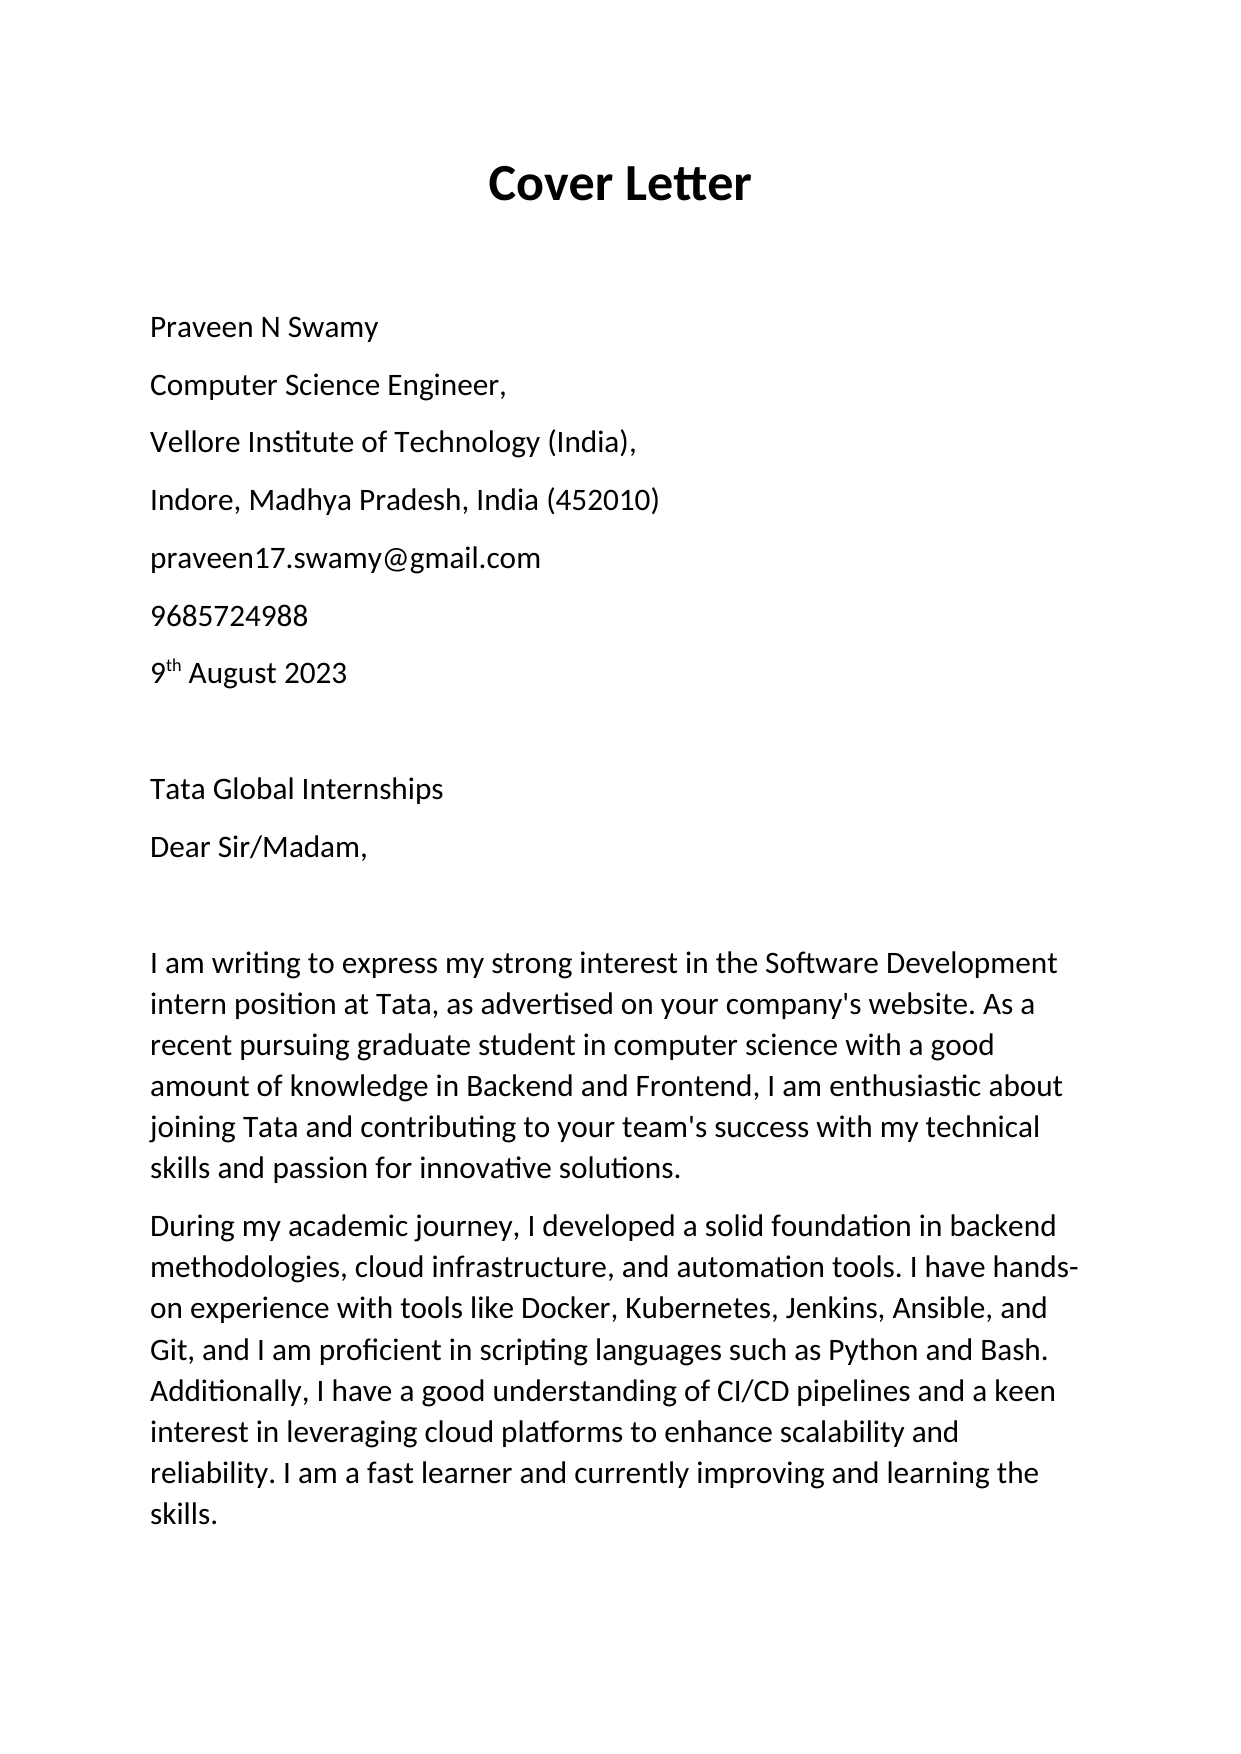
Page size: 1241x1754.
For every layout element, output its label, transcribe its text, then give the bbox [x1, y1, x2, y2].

text Computer Science Engineer, [150, 364, 1090, 403]
text I am writing to express my strong interest in the Software Development intern position at Tata, as advertised on your company's website. As a recent pursuing graduate student in computer science with a good amount of knowledge in Backend and Frontend, I am enthusiastic about joining Tata and contributing to your team's success with my technical skills and passion for innovative solutions. [150, 943, 1090, 1187]
text Vellore Institute of Technology (India), [150, 422, 1090, 461]
text Tata Global Internships [150, 769, 1090, 807]
text Praveen N Swamy [150, 307, 1090, 345]
text Dear Sir/Madam, [150, 827, 1090, 865]
text During my academic journey, I developed a solid foundation in backend methodologies, cloud infrastructure, and automation tools. I have hands-on experience with tools like Docker, Kubernetes, Jenkins, Ansible, and Git, and I am proficient in scripting languages such as Python and Bash. Additionally, I have a good understanding of CI/CD pipelines and a keen interest in leveraging cloud platforms to enhance scalability and reliability. I am a fast learner and currently improving and learning the skills. [150, 1206, 1090, 1532]
text Indore, Madhya Pradesh, India (452010) [150, 480, 1090, 518]
text 9th August 2023 [150, 654, 1090, 692]
text 9685724988 [150, 596, 1090, 634]
text praveen17.swamy@gmail.com [150, 538, 1090, 576]
text Cover Letter [150, 150, 1090, 213]
